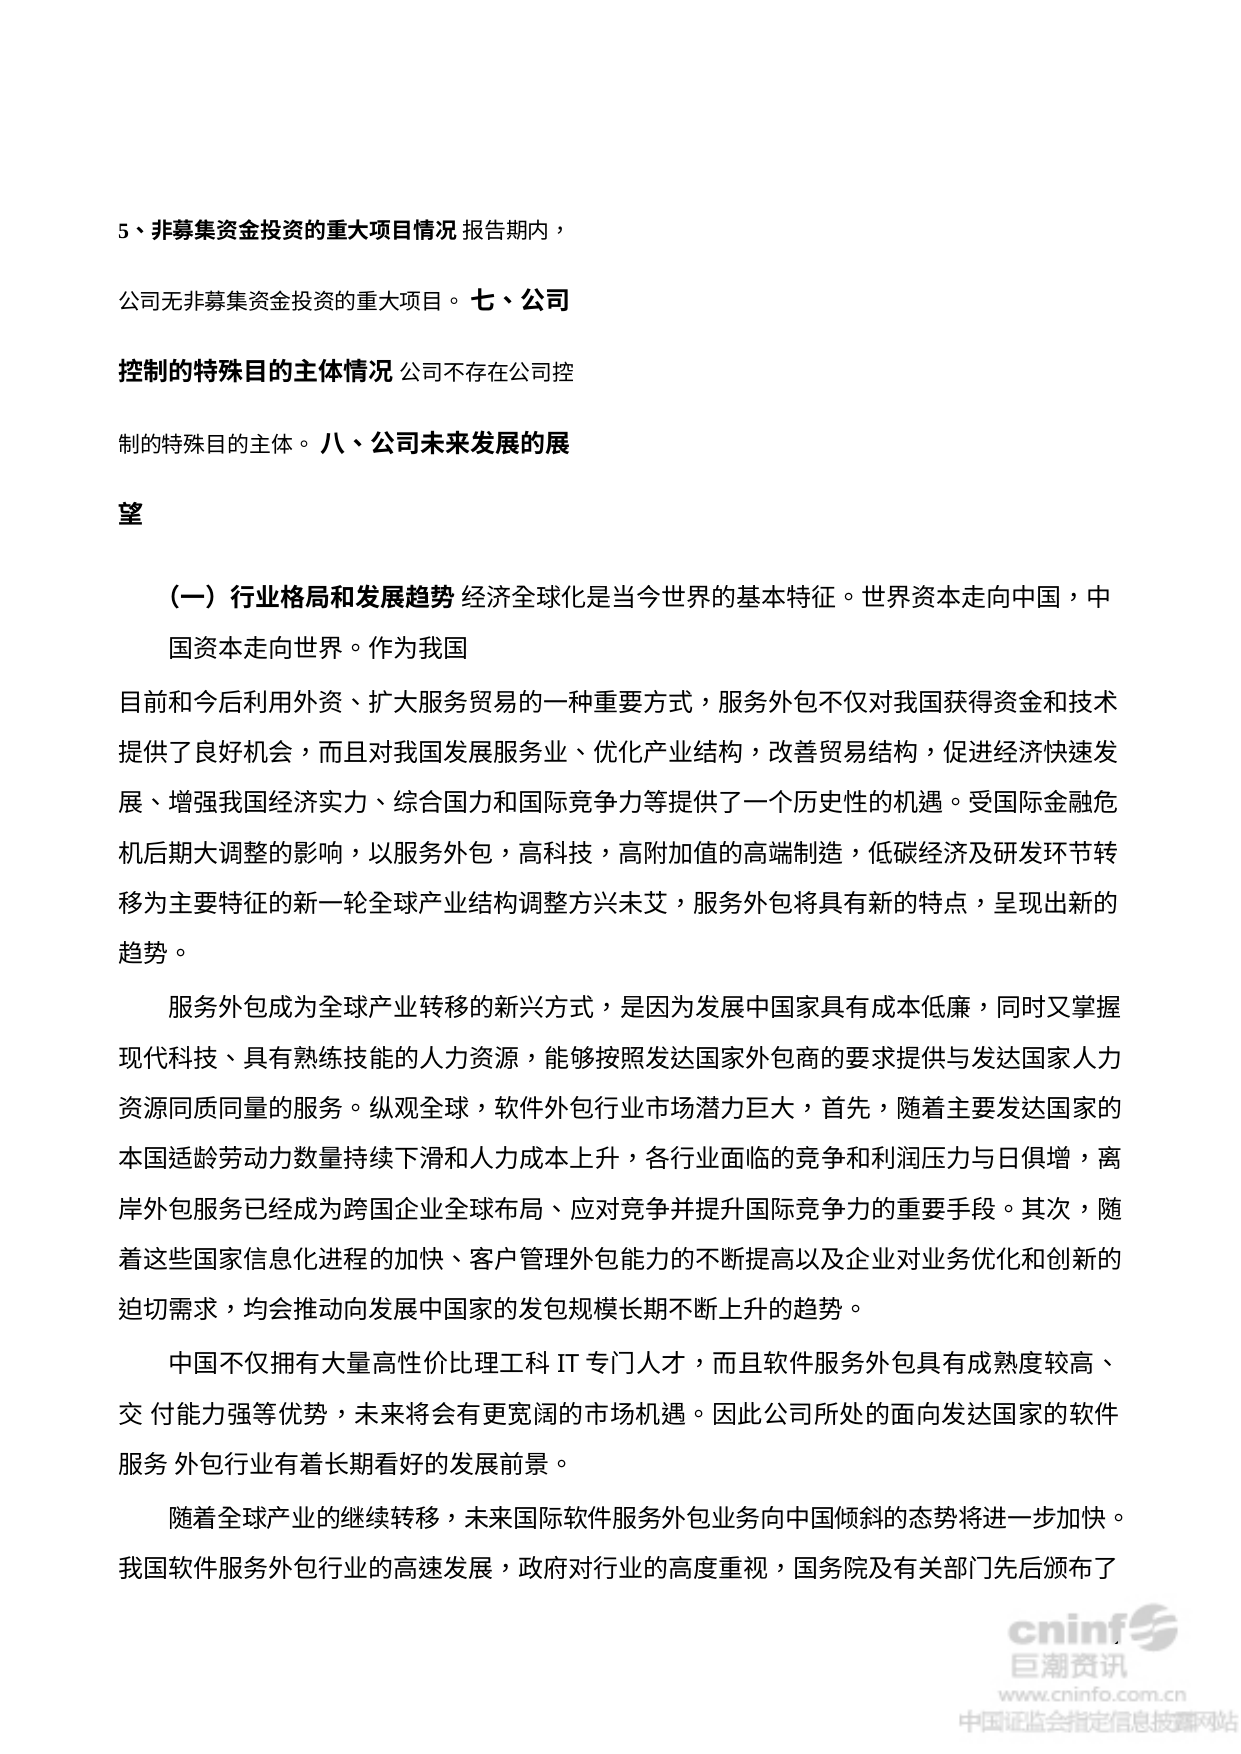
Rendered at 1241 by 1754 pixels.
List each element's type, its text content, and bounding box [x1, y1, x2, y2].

picture [958, 1593, 1241, 1754]
text （一）行业格局和发展趋势 经济全球化是当今世界的基本特征。世界资本走向中国，中国资本走向世界。作为我国 [155, 580, 1123, 664]
text 中国不仅拥有大量高性价比理工科IT专门人才，而且软件服务外包具有成熟度较高、交 付能力强等优势，未来将会有更宽阔的市场机遇。因此公司所处的面向发达国家的软件服务 外包行业有着长期看好的发展前景。 [118, 1346, 1122, 1481]
text 服务外包成为全球产业转移的新兴方式，是因为发展中国家具有成本低廉，同时又掌握 现代科技、具有熟练技能的人力资源，能够按照发达国家外包商的要求提供与发达国家人力 资源同质同量的服务。纵观全球，软件外包行业市场潜力巨大，首先，随着主要发达国家的 本国适龄劳动力数量持续下滑和人力成本上升，各行业面临的竞争和利润压力与日俱增，离 岸外包服务已经成为跨国企业全球布局、应对竞争并提升国际竞争力的重要手段。其次，随 着这些国家信息化进程的加快、客户管理外包能力的不断提高以及企业对业务优化和创新的 迫切需求，均会推动向发展中国家的发包规模长期不断上升的趋势。 [118, 990, 1122, 1326]
text 目前和今后利用外资、扩大服务贸易的一种重要方式，服务外包不仅对我国获得资金和技术 提供了良好机会，而且对我国发展服务业、优化产业结构，改善贸易结构，促进经济快速发 展、增强我国经济实力、综合国力和国际竞争力等提供了一个历史性的机遇。受国际金融危 机后期大调整的影响，以服务外包，高科技，高附加值的高端制造，低碳经济及研发环节转 移为主要特征的新一轮全球产业结构调整方兴未艾，服务外包将具有新的特点，呈现出新的 趋势。 [118, 684, 1122, 970]
text 随着全球产业的继续转移，未来国际软件服务外包业务向中国倾斜的态势将进一步加快。 我国软件服务外包行业的高速发展，政府对行业的高度重视，国务院及有关部门先后颁布了 一系列优惠政策，特别是制定了《软件和信息技术服务业“十二五”发展规划》，为公司大 [118, 1501, 1138, 1585]
text 5、非募集资金投资的重大项目情况 报告期内，公司无非募集资金投资的重大项目。 七、公司控制的特殊目的主体情况 公司不存在公司控制的特殊目的主体。 八、公司未来发展的展望 [118, 215, 583, 531]
